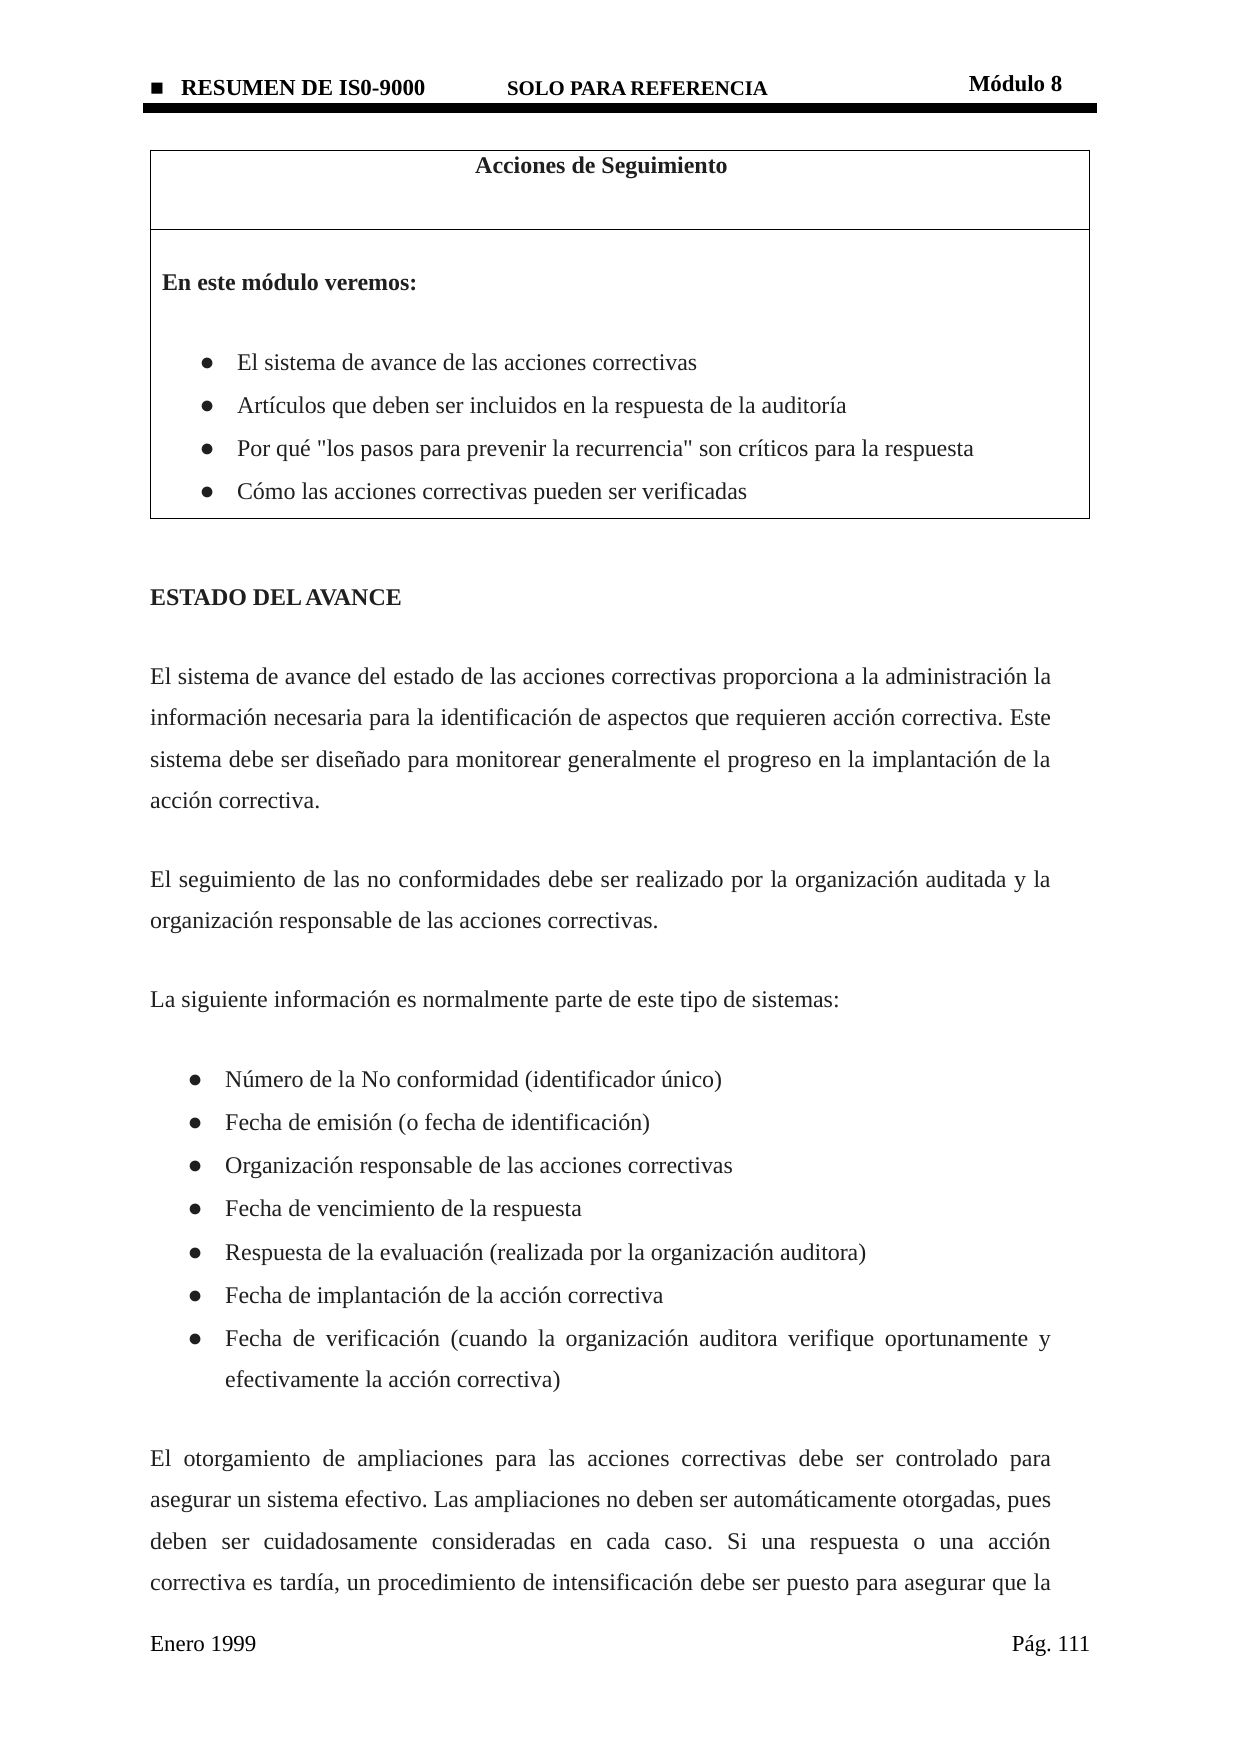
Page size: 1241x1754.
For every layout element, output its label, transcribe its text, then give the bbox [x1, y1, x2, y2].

list Fecha de vencimiento de la respuesta [187, 1193, 1053, 1222]
text El sistema de avance del estado de las acciones correctivas proporciona a la administración la información necesaria para la identificación de aspectos que requieren acción correctiva. Este sistema debe ser diseñado para monitorear generalmente el progreso en la implantación de la acción correctiva. [150, 662, 1053, 814]
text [150, 1444, 1053, 1596]
list Fecha de verificación (cuando la organización auditora verifique oportunamente y efectivamente la acción correctiva) [187, 1323, 1053, 1393]
text La siguiente información es normalmente parte de este tipo de sistemas: [150, 985, 1053, 1013]
text ESTADO DEL AVANCE [150, 583, 1053, 611]
list Fecha de emisión (o fecha de identificación) [187, 1107, 1053, 1136]
list Respuesta de la evaluación (realizada por la organización auditora) [187, 1237, 1053, 1265]
list Número de la No conformidad (identificador único) [187, 1064, 1053, 1093]
list Fecha de implantación de la acción correctiva [187, 1280, 1053, 1308]
list Organización responsable de las acciones correctivas [187, 1150, 1053, 1179]
table_cell En este módulo veremos: El sistema de avance de las acciones correctivas Artículos que deben ser incluidos en la respuesta de la auditoría Por qué "los pasos para prevenir la recurrencia" son críticos para la respuesta Cómo las acciones correctivas pueden ser verificadas [151, 230, 1089, 518]
table_header Acciones de Seguimiento [151, 151, 1089, 229]
text El seguimiento de las no conformidades debe ser realizado por la organización auditada y la organización responsable de las acciones correctivas. [150, 865, 1053, 934]
